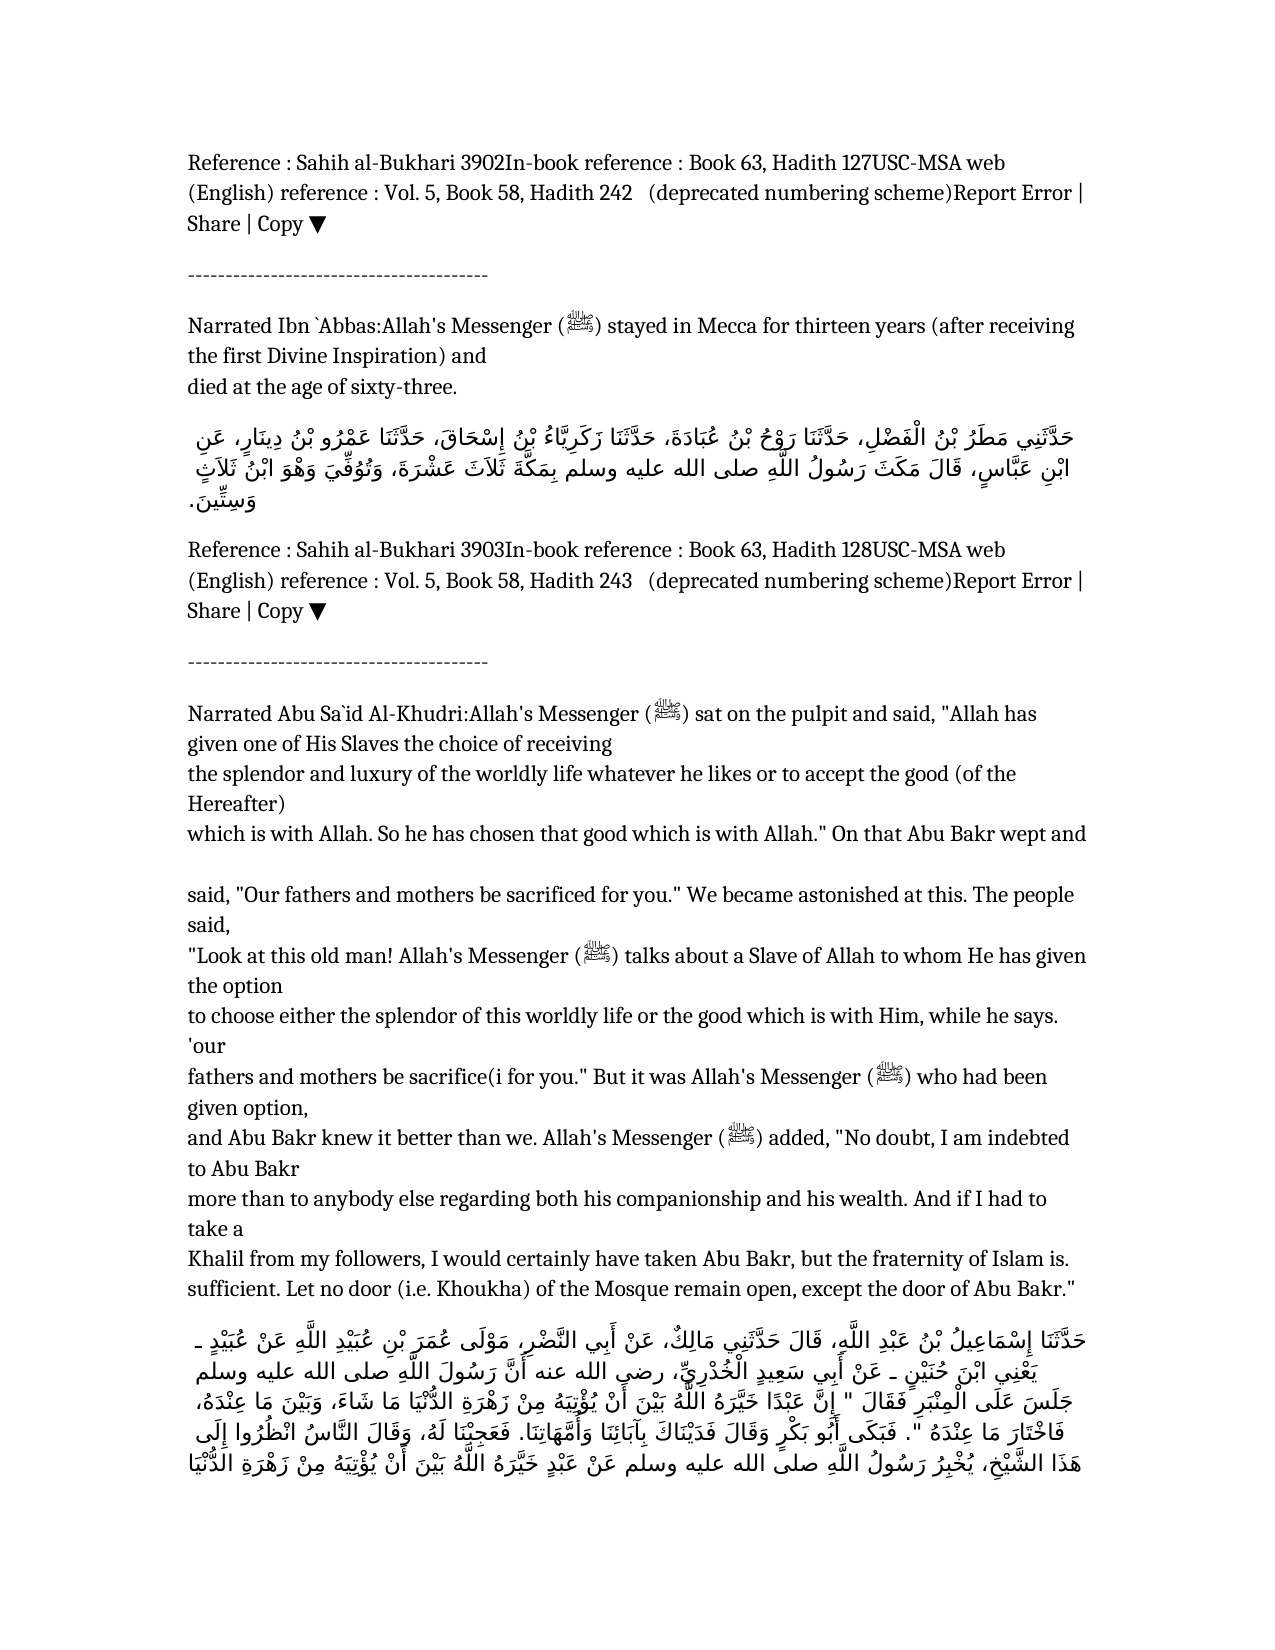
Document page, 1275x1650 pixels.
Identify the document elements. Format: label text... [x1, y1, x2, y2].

text حَدَّثَنِي مَطَرُ بْنُ الْفَضْلِ، حَدَّثَنَا رَوْحُ بْنُ عُبَادَةَ، حَدَّثَنَا زَكَرِيَّاءُ بْنُ إِسْحَاقَ، حَدَّثَنَا عَمْرُو بْنُ دِينَارٍ، عَنِ ابْنِ عَبَّاسٍ، قَالَ مَكَثَ رَسُولُ اللَّهِ صلى الله عليه وسلم بِمَكَّةَ ثَلاَثَ عَشْرَةَ، وَتُوُفِّيَ وَهْوَ ابْنُ ثَلاَثٍ وَسِتِّينَ‏.‏ [187, 424, 1087, 512]
text Reference : Sahih al-Bukhari 3903In-book reference : Book 63, Hadith 128USC-MSA web (English) reference : Vol. 5, Book 58, Hadith 243 (deprecated numbering scheme)Report Error | Share | Copy ▼ [187, 537, 1087, 624]
text Narrated Ibn `Abbas:Allah's Messenger (ﷺ) stayed in Mecca for thirteen years (after receiving the first Divine Inspiration) and died at the age of sixty-three. [187, 312, 1087, 400]
text ---------------------------------------- [187, 261, 1087, 288]
text Reference : Sahih al-Bukhari 3902In-book reference : Book 63, Hadith 127USC-MSA web (English) reference : Vol. 5, Book 58, Hadith 242 (deprecated numbering scheme)Report Error | Share | Copy ▼ [187, 150, 1087, 237]
text ---------------------------------------- [187, 649, 1087, 675]
text Narrated Abu Sa`id Al-Khudri:Allah's Messenger (ﷺ) sat on the pulpit and said, "Allah has given one of His Slaves the choice of receiving the splendor and luxury of the worldly life whatever he likes or to accept the good (of the Hereafter) which is with Allah. So he has chosen that good which is with Allah." On that Abu Bakr wept and said, "Our fathers and mothers be sacrificed for you." We became astonished at this. The people said, "Look at this old man! Allah's Messenger (ﷺ) talks about a Slave of Allah to whom He has given the option to choose either the splendor of this worldly life or the good which is with Him, while he says. 'our fathers and mothers be sacrifice(i for you." But it was Allah's Messenger (ﷺ) who had been given option, and Abu Bakr knew it better than we. Allah's Messenger (ﷺ) added, "No doubt, I am indebted to Abu Bakr more than to anybody else regarding both his companionship and his wealth. And if I had to take a Khalil from my followers, I would certainly have taken Abu Bakr, but the fraternity of Islam is. sufficient. Let no door (i.e. Khoukha) of the Mosque remain open, except the door of Abu Bakr." [187, 700, 1087, 1303]
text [187, 1327, 1087, 1476]
